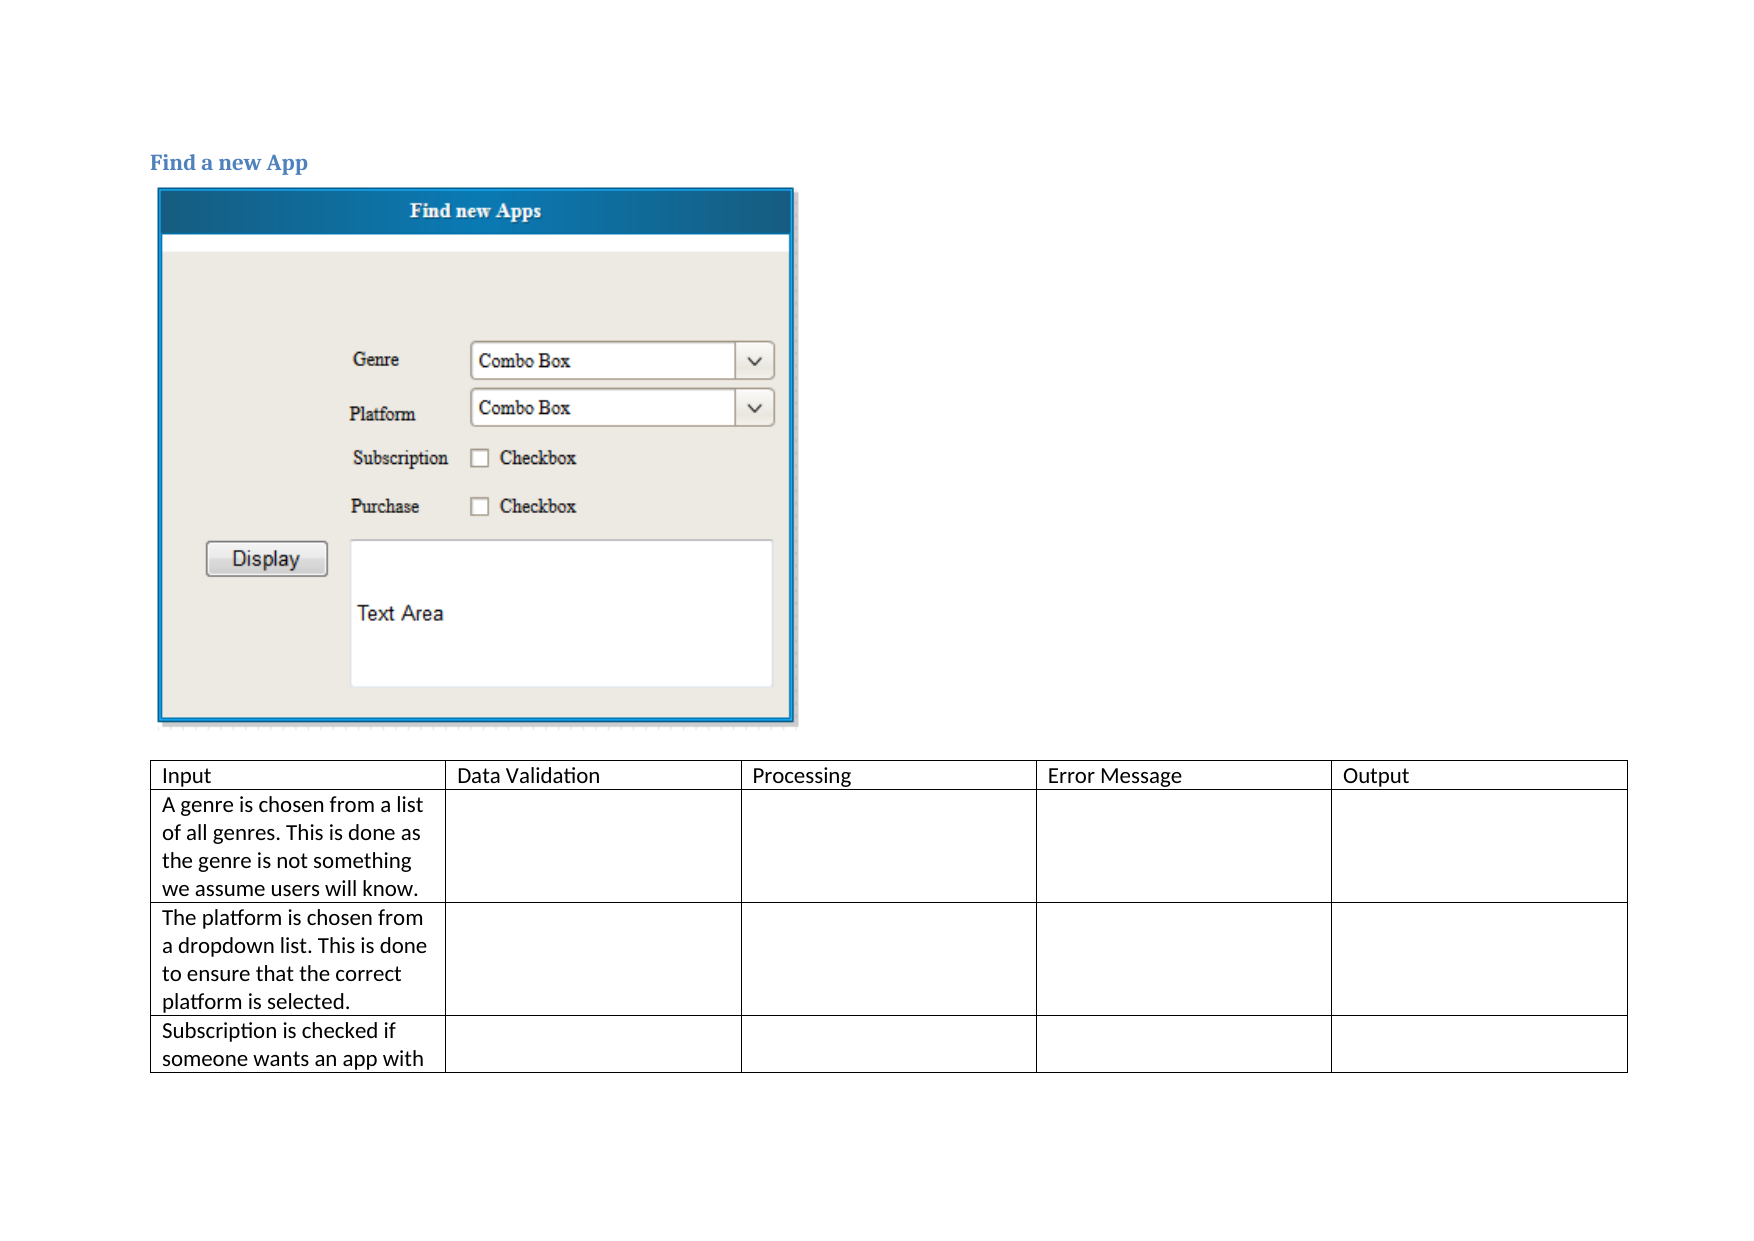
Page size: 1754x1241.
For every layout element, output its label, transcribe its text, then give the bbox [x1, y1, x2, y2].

table_header Processing [742, 761, 1036, 789]
table_cell A genre is chosen from a list of all genres. This is done as the genre is not something we assume users will know. [151, 790, 445, 902]
table_cell [1037, 1016, 1331, 1072]
picture [150, 180, 805, 735]
table_cell [446, 903, 741, 1015]
subtitle Find a new App [150, 150, 1604, 176]
table_cell [1332, 790, 1627, 902]
table_cell [446, 1016, 741, 1072]
table_cell [1037, 790, 1331, 902]
table_header Output [1332, 761, 1627, 789]
table_cell [1332, 903, 1627, 1015]
table_cell [742, 903, 1036, 1015]
table_cell [1332, 1016, 1627, 1072]
table_cell [446, 790, 741, 902]
table_header Error Message [1037, 761, 1331, 789]
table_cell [151, 1016, 445, 1072]
table_cell [1037, 903, 1331, 1015]
table_cell [742, 1016, 1036, 1072]
table_header Data Validation [446, 761, 741, 789]
table_header Input [151, 761, 445, 789]
table_cell The platform is chosen from a dropdown list. This is done to ensure that the correct platform is selected. [151, 903, 445, 1015]
table_cell [742, 790, 1036, 902]
